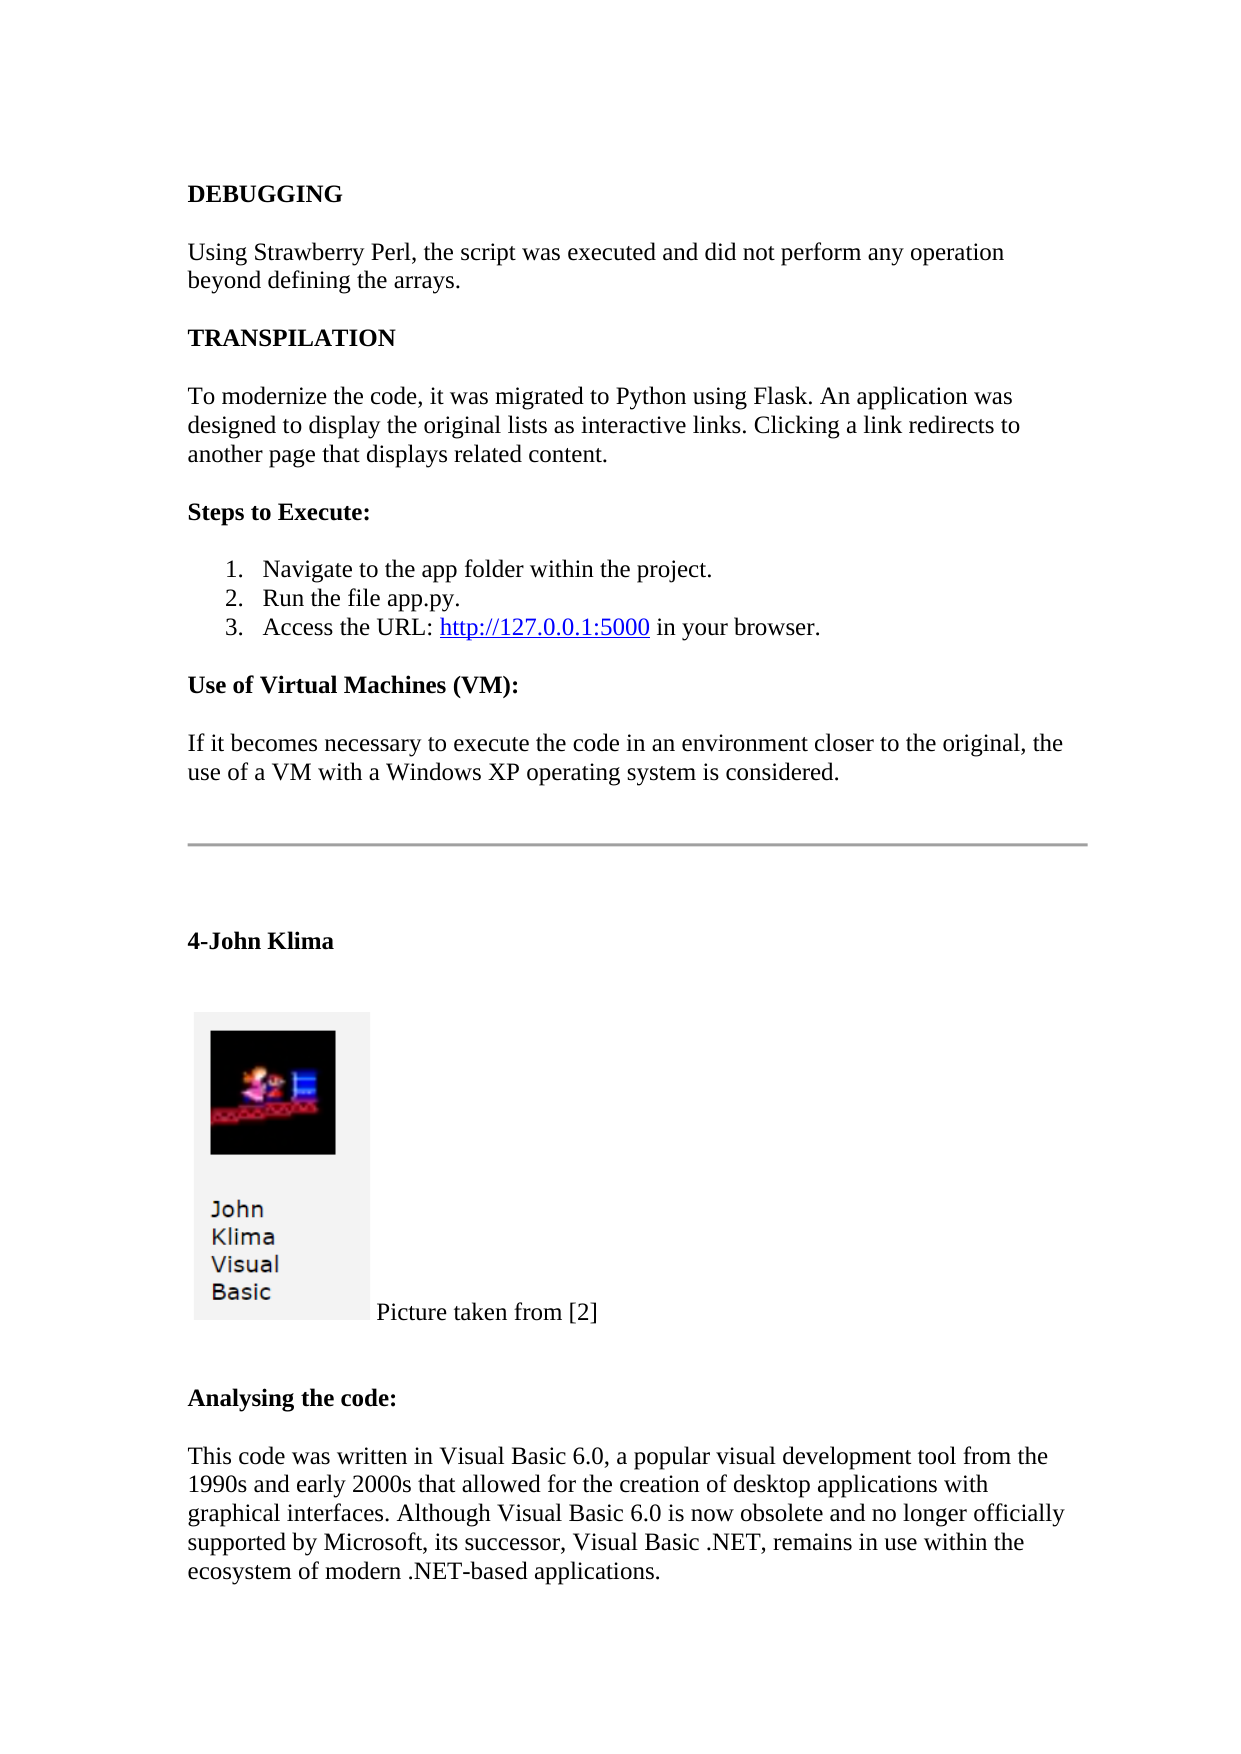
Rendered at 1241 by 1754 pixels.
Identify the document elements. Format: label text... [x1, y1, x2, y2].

text Using Strawberry Perl, the script was executed and did not perform any operation beyond defining the arrays. [187, 237, 1068, 294]
text If it becomes necessary to execute the code in an environment closer to the original, the use of a VM with a Windows XP operating system is considered. [187, 728, 1068, 785]
picture [193, 1012, 370, 1320]
list John Klima [187, 926, 1068, 955]
text Use of Virtual Machines (VM): [187, 670, 1068, 699]
text DEBUGGING [187, 150, 1068, 207]
list Analysing the code: [187, 1383, 1068, 1412]
text TRANSPILATION [187, 323, 1068, 352]
text To modernize the code, it was migrated to Python using Flask. An application was designed to display the original lists as interactive links. Clicking a link redirects to another page that displays related content. [187, 381, 1068, 467]
text Steps to Execute: [187, 497, 1068, 525]
list Navigate to the app folder within the project. [225, 554, 1068, 583]
list Picture taken from [2] [187, 1012, 1068, 1325]
text This code was written in Visual Basic 6.0, a popular visual development tool from the 1990s and early 2000s that allowed for the creation of desktop applications with graphical interfaces. Although Visual Basic 6.0 is now obsolete and no longer officially supported by Microsoft, its successor, Visual Basic .NET, remains in use within the ecosystem of modern .NET-based applications. [187, 1441, 1068, 1584]
list Access the URL: http://127.0.0.1:5000 in your browser. [225, 612, 1068, 641]
list Run the file app.py. [225, 583, 1068, 612]
